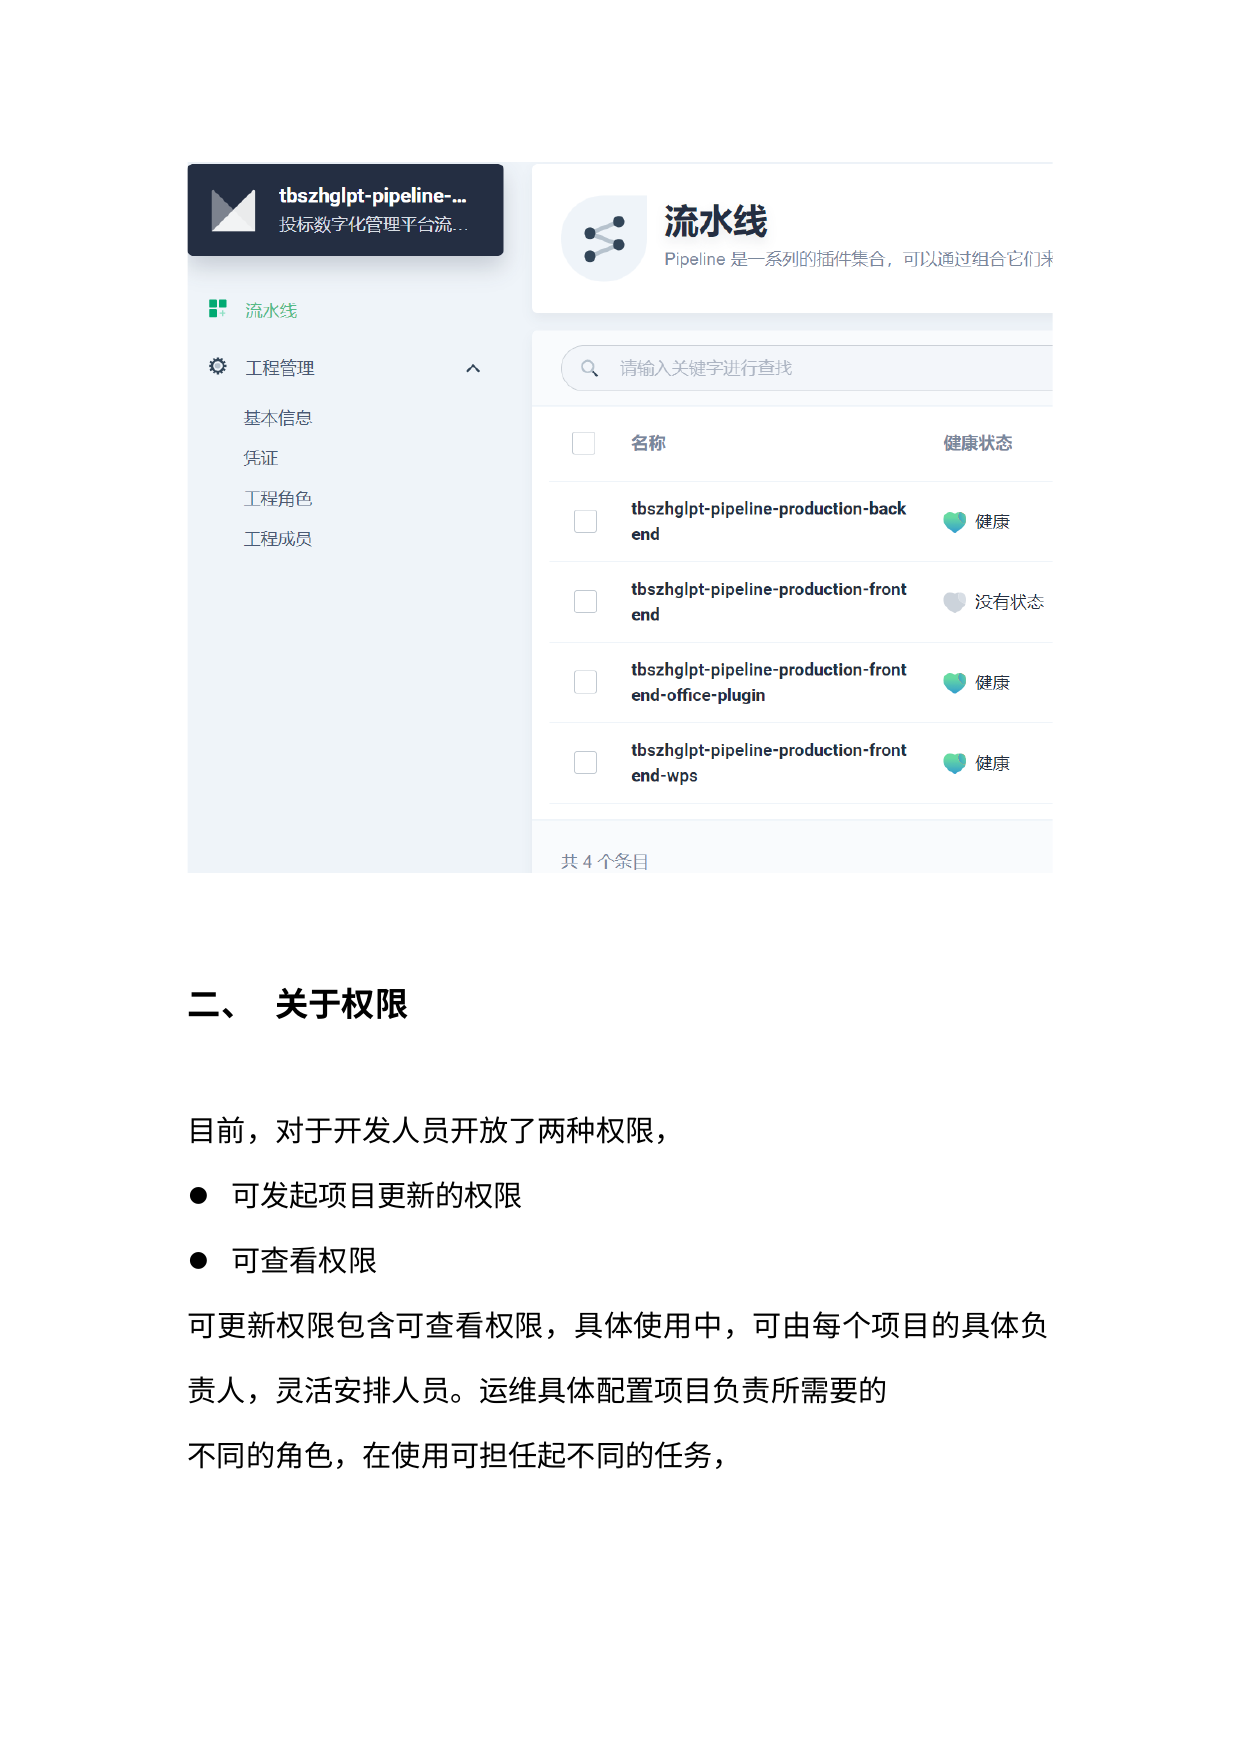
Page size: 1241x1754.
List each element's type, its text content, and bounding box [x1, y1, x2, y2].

subtitle 关于权限 [187, 969, 1053, 1034]
text 目前，对于开发人员开放了两种权限， [187, 1096, 1053, 1161]
list 可发起项目更新的权限 [187, 1161, 1053, 1226]
picture [187, 162, 1053, 873]
text 不同的角色，在使用可担任起不同的任务， [187, 1421, 1053, 1486]
list 可查看权限 [187, 1226, 1053, 1291]
text 可更新权限包含可查看权限，具体使用中，可由每个项目的具体负责人，灵活安排人员。运维具体配置项目负责所需要的 [187, 1291, 1053, 1421]
